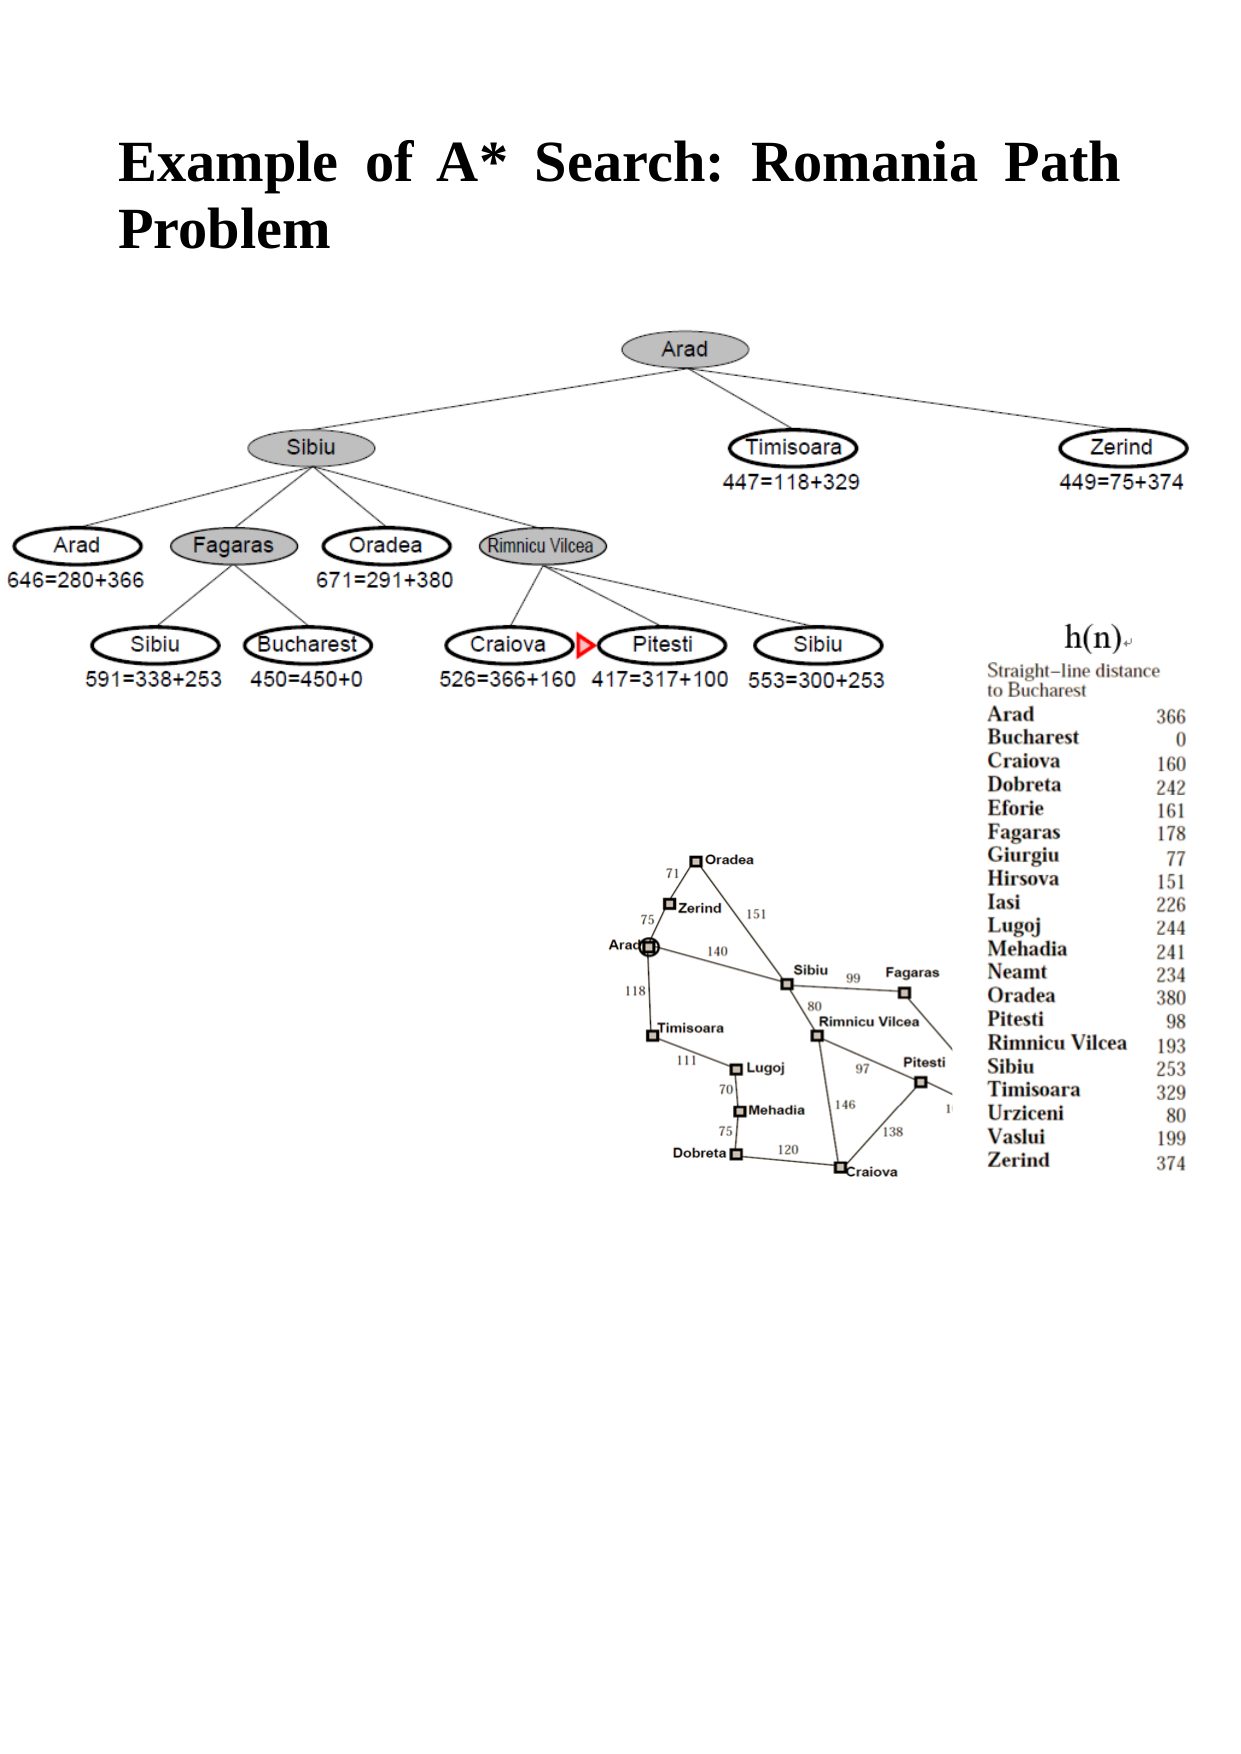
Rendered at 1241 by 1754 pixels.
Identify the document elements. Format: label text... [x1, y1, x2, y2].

text Example of A* Search: Romania Path Problem [118, 127, 1122, 261]
picture [0, 279, 1236, 1194]
